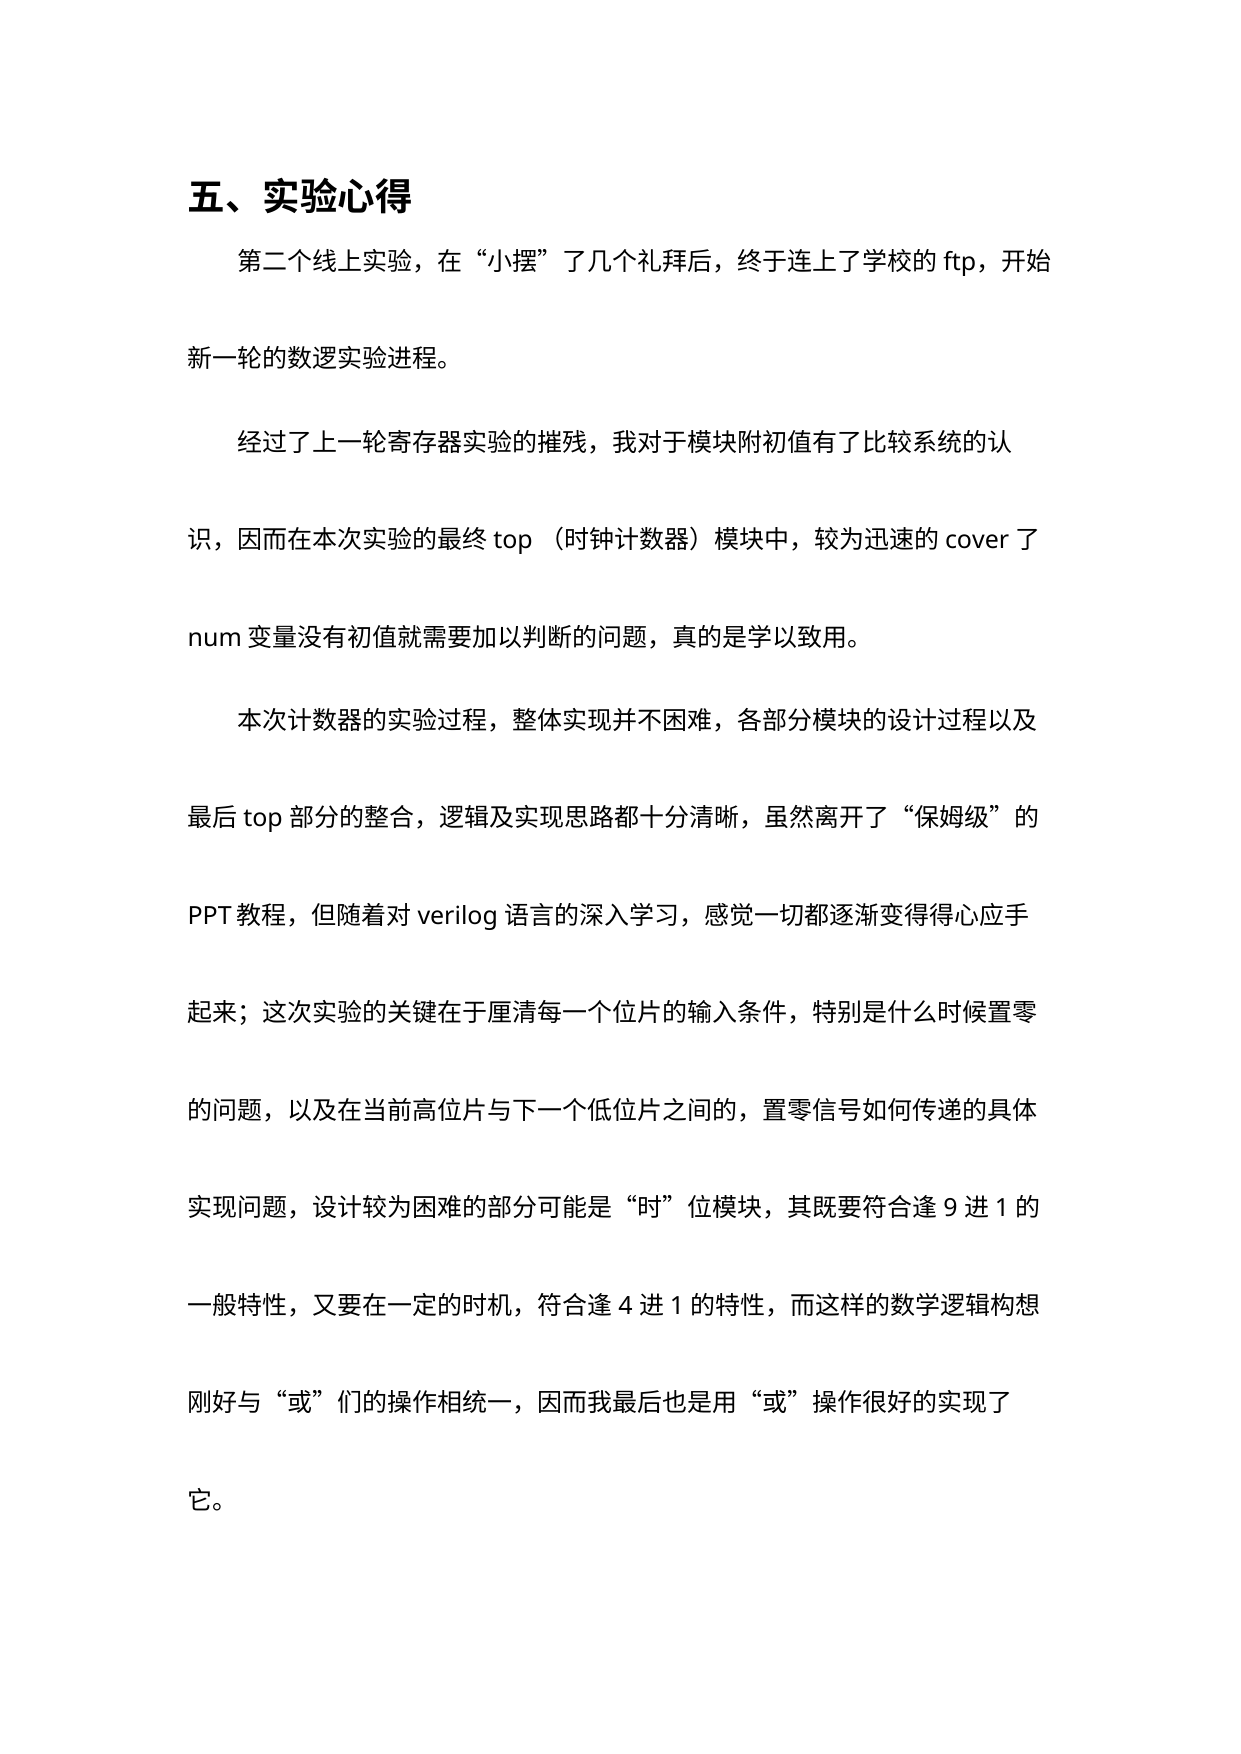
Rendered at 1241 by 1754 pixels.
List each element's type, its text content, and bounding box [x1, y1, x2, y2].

text 本次计数器的实验过程，整体实现并不困难，各部分模块的设计过程以及最后 top 部分的整合，逻辑及实现思路都十分清晰，虽然离开了“保姆级”的 PPT教程，但随着对 verilog 语言的深入学习，感觉一切都逐渐变得得心应手起来；这次实验的关键在于厘清每一个位片的输入条件，特别是什么时候置零的问题，以及在当前高位片与下一个低位片之间的，置零信号如何传递的具体实现问题，设计较为困难的部分可能是“时”位模块，其既要符合逢 9 进 1 的一般特性，又要在一定的时机，符合逢 4 进 1 的特性，而这样的数学逻辑构想刚好与“或”们的操作相统一，因而我最后也是用“或”操作很好的实现了它。 [187, 686, 1053, 1531]
list 五、实验心得 [187, 162, 1053, 227]
text 经过了上一轮寄存器实验的摧残，我对于模块附初值有了比较系统的认识，因而在本次实验的最终 top （时钟计数器）模块中，较为迅速的 cover 了 num变量没有初值就需要加以判断的问题，真的是学以致用。 [187, 408, 1053, 668]
text 第二个线上实验，在“小摆”了几个礼拜后，终于连上了学校的 ftp，开始新一轮的数逻实验进程。 [187, 227, 1053, 389]
